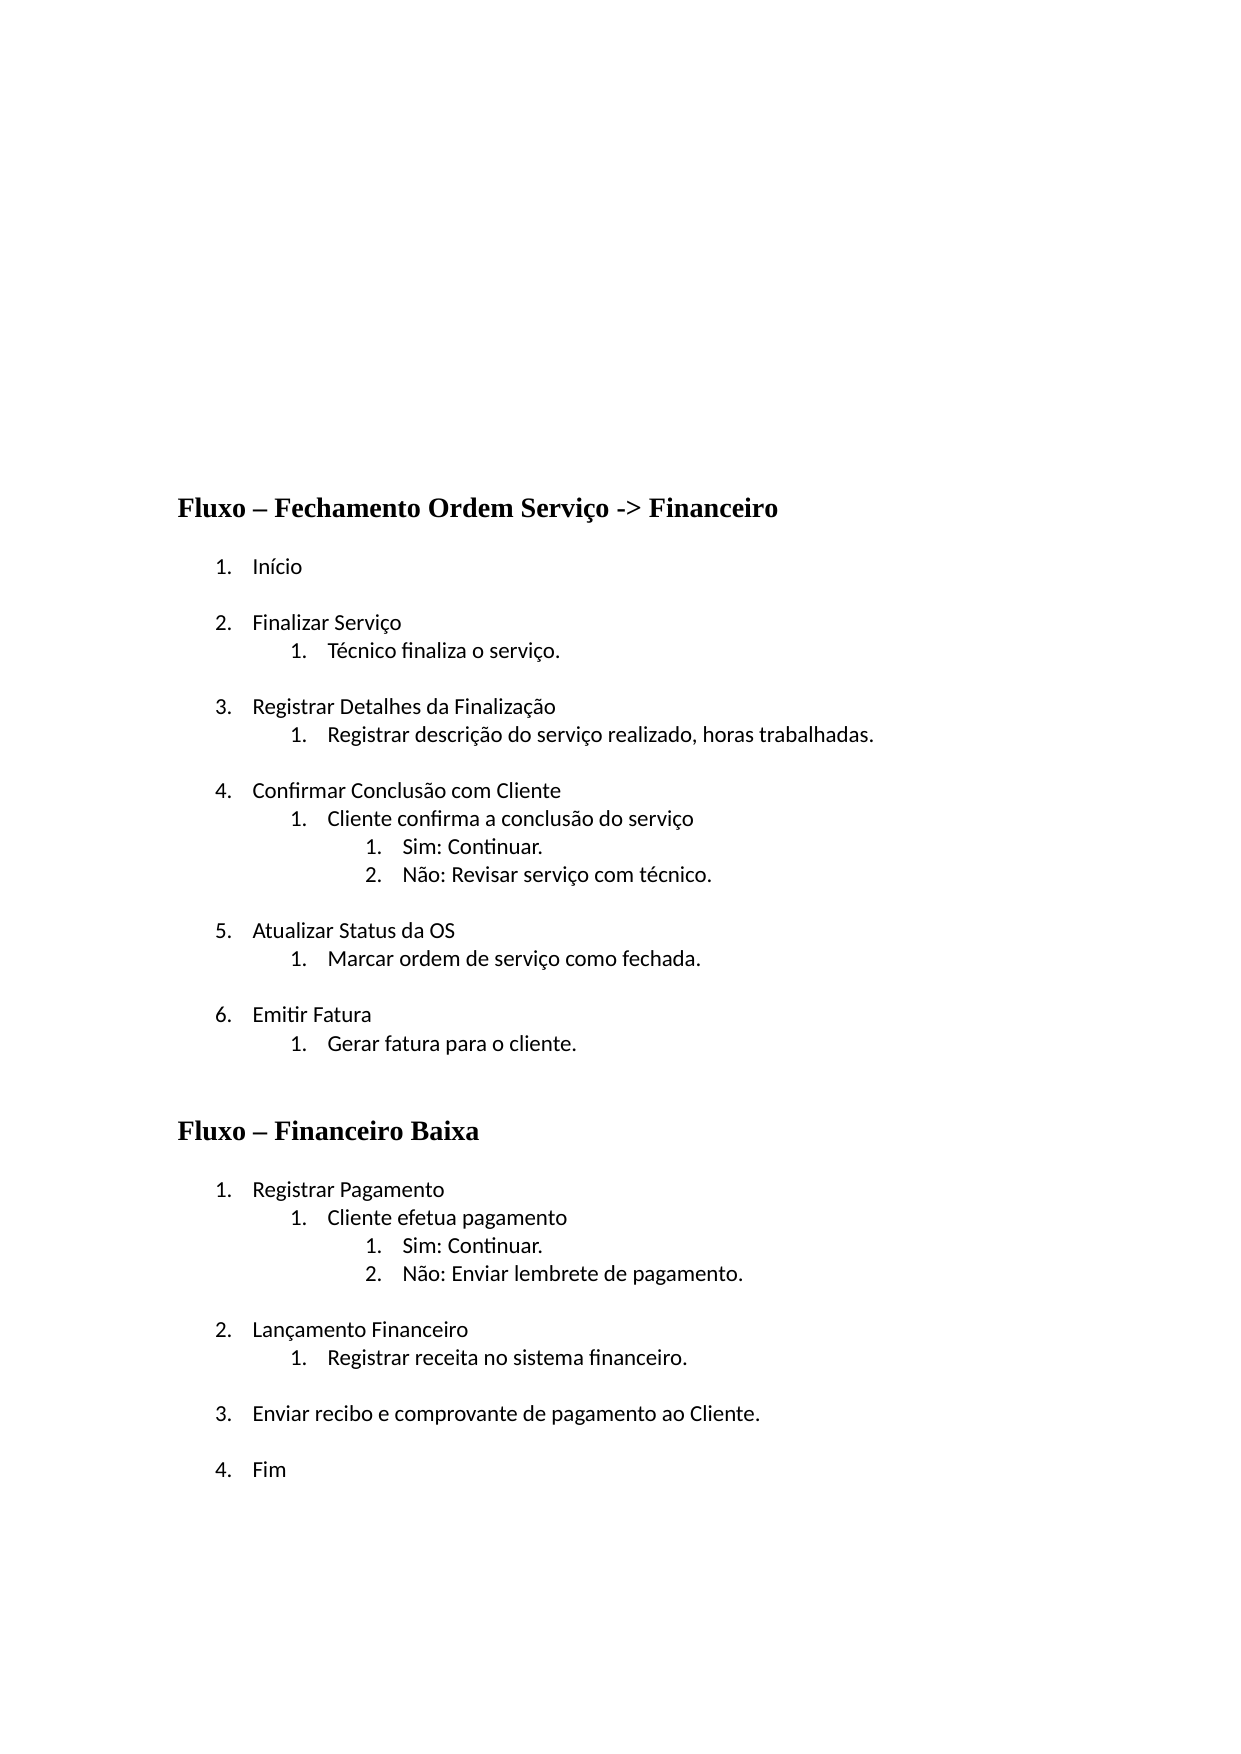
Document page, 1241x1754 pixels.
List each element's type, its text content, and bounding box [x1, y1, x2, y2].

list Registrar Pagamento [215, 1175, 1063, 1203]
list Emitir Fatura [215, 1001, 1063, 1029]
list Confirmar Conclusão com Cliente [215, 776, 1063, 804]
list Sim: Continuar. [365, 1231, 1063, 1259]
list Fim [215, 1456, 1063, 1484]
list Não: Enviar lembrete de pagamento. [365, 1259, 1063, 1316]
text Fluxo – Fechamento Ordem Serviço -> Financeiro [177, 491, 1063, 523]
list Sim: Continuar. [365, 832, 1063, 861]
list Marcar ordem de serviço como fechada. [290, 944, 1063, 1001]
list Registrar receita no sistema financeiro. [290, 1343, 1063, 1372]
list Registrar Detalhes da Finalização [215, 692, 1063, 720]
list Cliente confirma a conclusão do serviço [290, 804, 1063, 832]
list Gerar fatura para o cliente. [290, 1029, 1063, 1057]
list Atualizar Status da OS [215, 917, 1063, 944]
list Técnico finaliza o serviço. [290, 636, 1063, 692]
list Não: Revisar serviço com técnico. [365, 861, 1063, 917]
text Fluxo – Financeiro Baixa [177, 1086, 1063, 1146]
list Finalizar Serviço [215, 608, 1063, 636]
list Registrar descrição do serviço realizado, horas trabalhadas. [290, 720, 1063, 776]
list Enviar recibo e comprovante de pagamento ao Cliente. [215, 1399, 1063, 1456]
list Lançamento Financeiro [215, 1316, 1063, 1343]
list Cliente efetua pagamento [290, 1203, 1063, 1231]
list Início [215, 552, 1063, 608]
